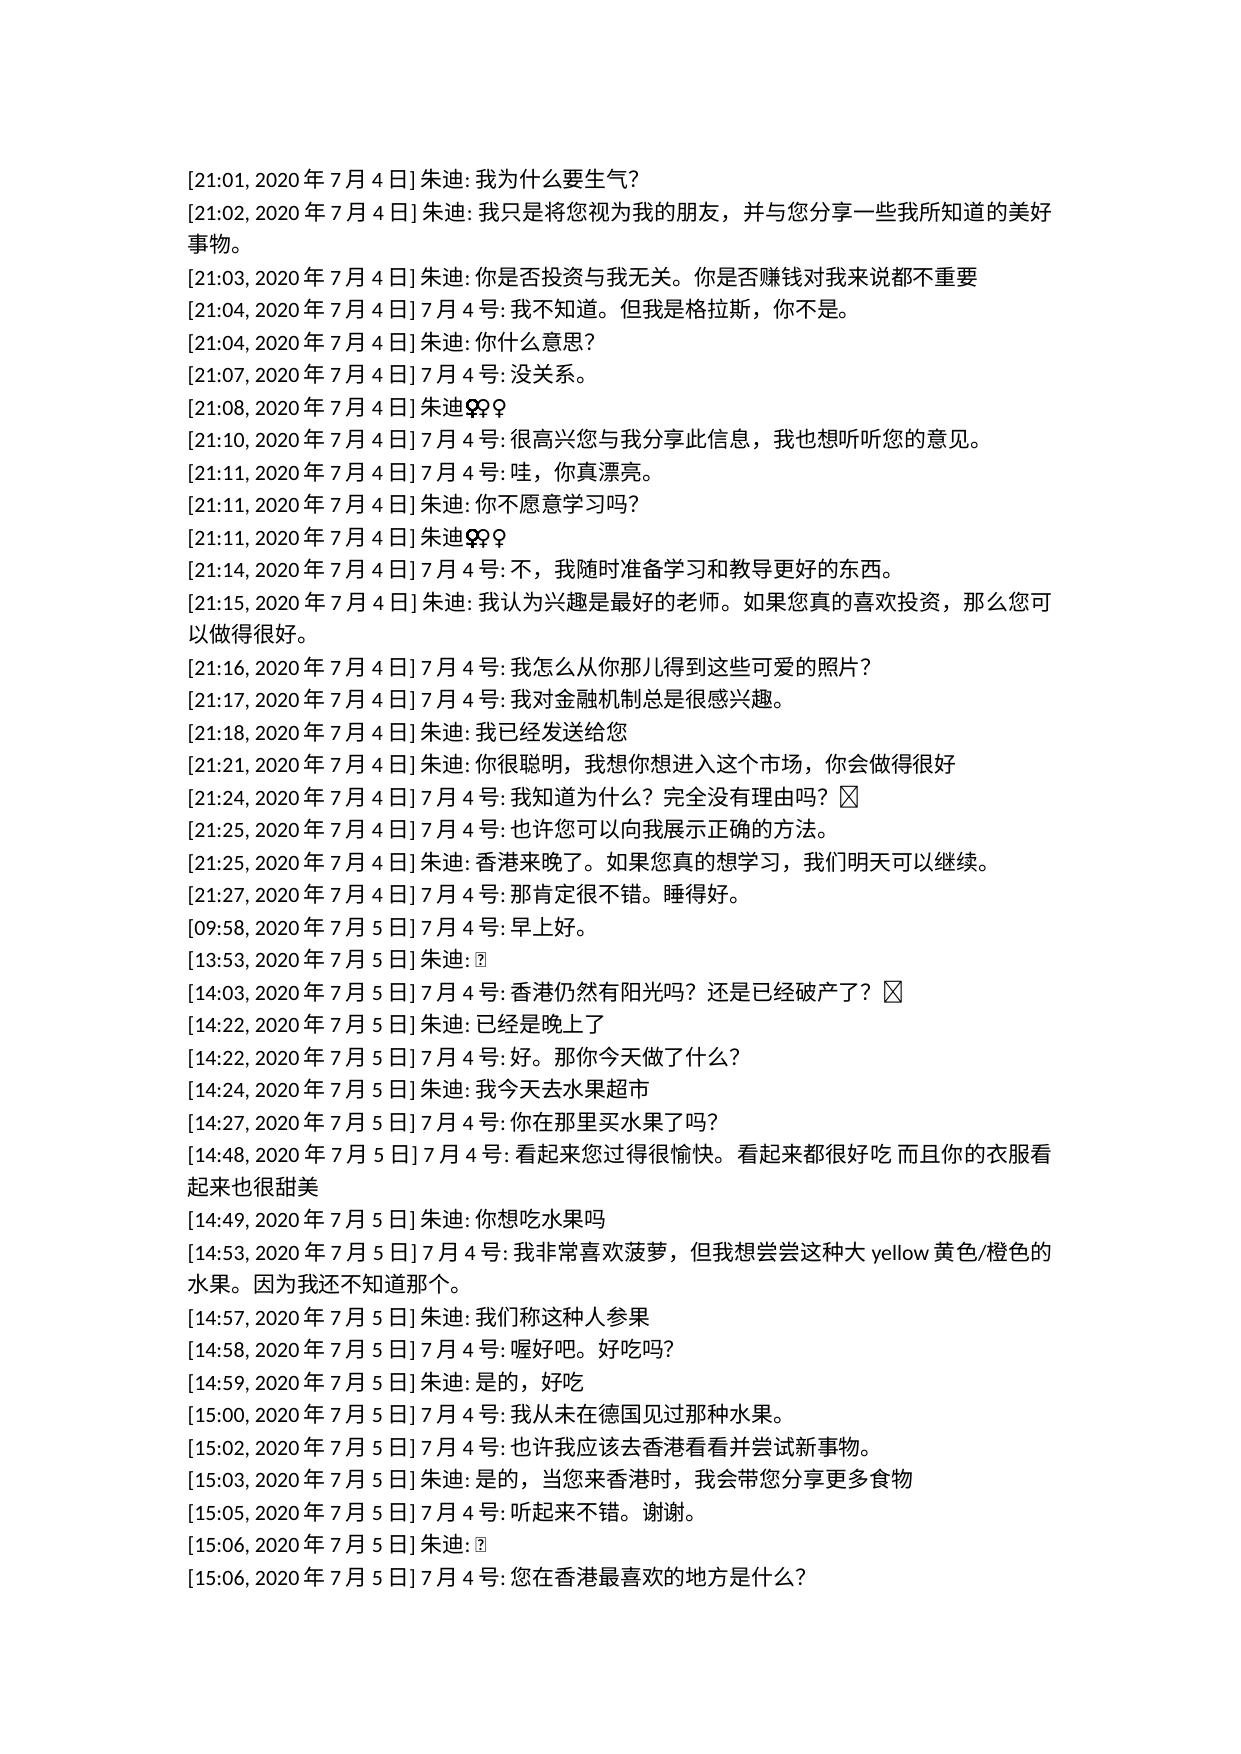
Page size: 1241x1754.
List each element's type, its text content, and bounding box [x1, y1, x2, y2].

text [21:25, 2020年7月4日] 7月4号: 也许您可以向我展示正确的方法。 [187, 812, 1053, 844]
text [14:22, 2020年7月5日] 7月4号: 好。那你今天做了什么？ [187, 1039, 1053, 1072]
text [15:06, 2020年7月5日] 朱迪: 🥰 [187, 1527, 1053, 1559]
text [14:48, 2020年7月5日] 7月4号: 看起来您过得很愉快。看起来都很好吃 而且你的衣服看起来也很甜美 [187, 1137, 1053, 1202]
text [21:15, 2020年7月4日] 朱迪: 我认为兴趣是最好的老师。如果您真的喜欢投资，那么您可以做得很好。 [187, 584, 1053, 649]
text [14:53, 2020年7月5日] 7月4号: 我非常喜欢菠萝，但我想尝尝这种大yellow黄色/橙色的水果。因为我还不知道那个。 [187, 1234, 1053, 1299]
text [15:00, 2020年7月5日] 7月4号: 我从未在德国见过那种水果。 [187, 1397, 1053, 1429]
text [21:27, 2020年7月4日] 7月4号: 那肯定很不错。睡得好。 [187, 877, 1053, 909]
text [14:03, 2020年7月5日] 7月4号: 香港仍然有阳光吗？还是已经破产了？🙂 [187, 974, 1053, 1007]
text [15:03, 2020年7月5日] 朱迪: 是的，当您来香港时，我会带您分享更多食物 [187, 1462, 1053, 1494]
text [15:06, 2020年7月5日] 7月4号: 您在香港最喜欢的地方是什么？ [187, 1559, 1053, 1592]
text [14:57, 2020年7月5日] 朱迪: 我们称这种人参果 [187, 1299, 1053, 1332]
text [21:14, 2020年7月4日] 7月4号: 不，我随时准备学习和教导更好的东西。 [187, 552, 1053, 584]
text [15:05, 2020年7月5日] 7月4号: 听起来不错。谢谢。 [187, 1494, 1053, 1527]
text [21:24, 2020年7月4日] 7月4号: 我知道为什么？完全没有理由吗？🙂 [187, 779, 1053, 812]
text [14:24, 2020年7月5日] 朱迪: 我今天去水果超市 [187, 1072, 1053, 1104]
text [21:01, 2020年7月4日] 朱迪: 我为什么要生气？ [187, 162, 1053, 194]
text [21:25, 2020年7月4日] 朱迪: 香港来晚了。如果您真的想学习，我们明天可以继续。 [187, 844, 1053, 877]
text [09:58, 2020年7月5日] 7月4号: 早上好。 [187, 909, 1053, 942]
text [21:17, 2020年7月4日] 7月4号: 我对金融机制总是很感兴趣。 [187, 682, 1053, 714]
text [21:03, 2020年7月4日] 朱迪: 你是否投资与我无关。你是否赚钱对我来说都不重要 [187, 259, 1053, 292]
text [14:49, 2020年7月5日] 朱迪: 你想吃水果吗 [187, 1202, 1053, 1234]
text [21:11, 2020年7月4日] 7月4号: 哇，你真漂亮。 [187, 454, 1053, 487]
text [14:58, 2020年7月5日] 7月4号: 喔好吧。好吃吗？ [187, 1332, 1053, 1364]
text [14:27, 2020年7月5日] 7月4号: 你在那里买水果了吗？ [187, 1104, 1053, 1137]
text [21:07, 2020年7月4日] 7月4号: 没关系。 [187, 357, 1053, 389]
text [21:18, 2020年7月4日] 朱迪: 我已经发送给您 [187, 714, 1053, 747]
text [21:08, 2020年7月4日] 朱迪: 🤷🏻‍♀️ [187, 389, 1053, 422]
text [21:02, 2020年7月4日] 朱迪: 我只是将您视为我的朋友，并与您分享一些我所知道的美好事物。 [187, 194, 1053, 259]
text [21:10, 2020年7月4日] 7月4号: 很高兴您与我分享此信息，我也想听听您的意见。 [187, 422, 1053, 454]
text [21:04, 2020年7月4日] 朱迪: 你什么意思？ [187, 324, 1053, 357]
text [21:21, 2020年7月4日] 朱迪: 你很聪明，我想你想进入这个市场，你会做得很好 [187, 747, 1053, 779]
text [21:11, 2020年7月4日] 朱迪: 你不愿意学习吗？ [187, 487, 1053, 519]
text [13:53, 2020年7月5日] 朱迪: 🌞 [187, 942, 1053, 974]
text [14:22, 2020年7月5日] 朱迪: 已经是晚上了 [187, 1007, 1053, 1039]
text [14:59, 2020年7月5日] 朱迪: 是的，好吃 [187, 1364, 1053, 1397]
text [21:16, 2020年7月4日] 7月4号: 我怎么从你那儿得到这些可爱的照片？ [187, 649, 1053, 682]
text [21:11, 2020年7月4日] 朱迪: 🤷🏻‍♀️ [187, 519, 1053, 552]
text [15:02, 2020年7月5日] 7月4号: 也许我应该去香港看看并尝试新事物。 [187, 1429, 1053, 1462]
text [21:04, 2020年7月4日] 7月4号: 我不知道。但我是格拉斯，你不是。 [187, 292, 1053, 324]
